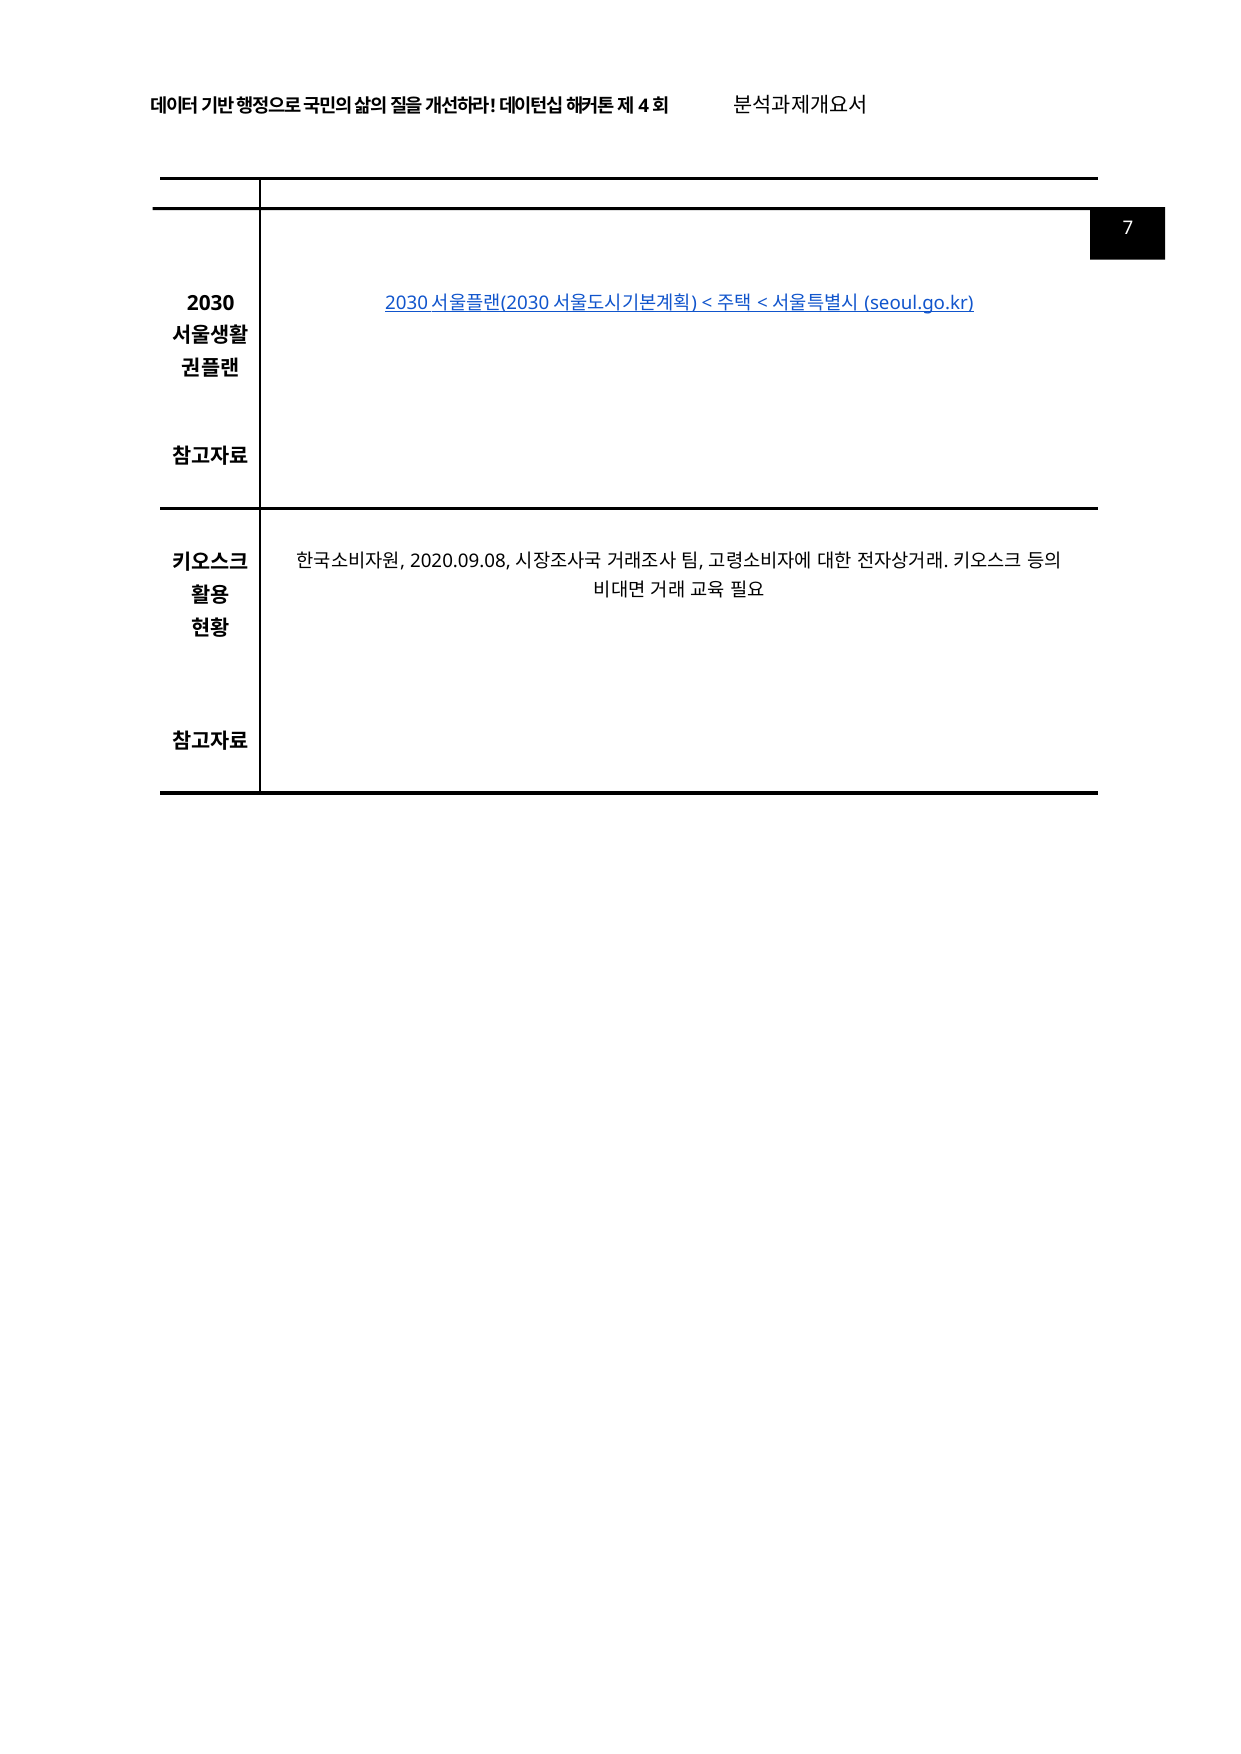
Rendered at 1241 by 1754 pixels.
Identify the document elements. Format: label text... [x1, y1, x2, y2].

table_cell 한국소비자원, 2020.09.08, 시장조사국 거래조사 팀, 고령소비자에 대한 전자상거래. 키오스크 등의 비대면 거래 교육 필요 [261, 510, 1098, 791]
table_cell 2030 서울생활권플랜 참고자료 [160, 180, 259, 507]
table_cell 키오스크 활용 현황 참고자료 [160, 510, 259, 791]
table_cell 2030서울플랜(2030서울도시기본계획) < 주택 < 서울특별시 (seoul.go.kr) [261, 180, 1098, 507]
